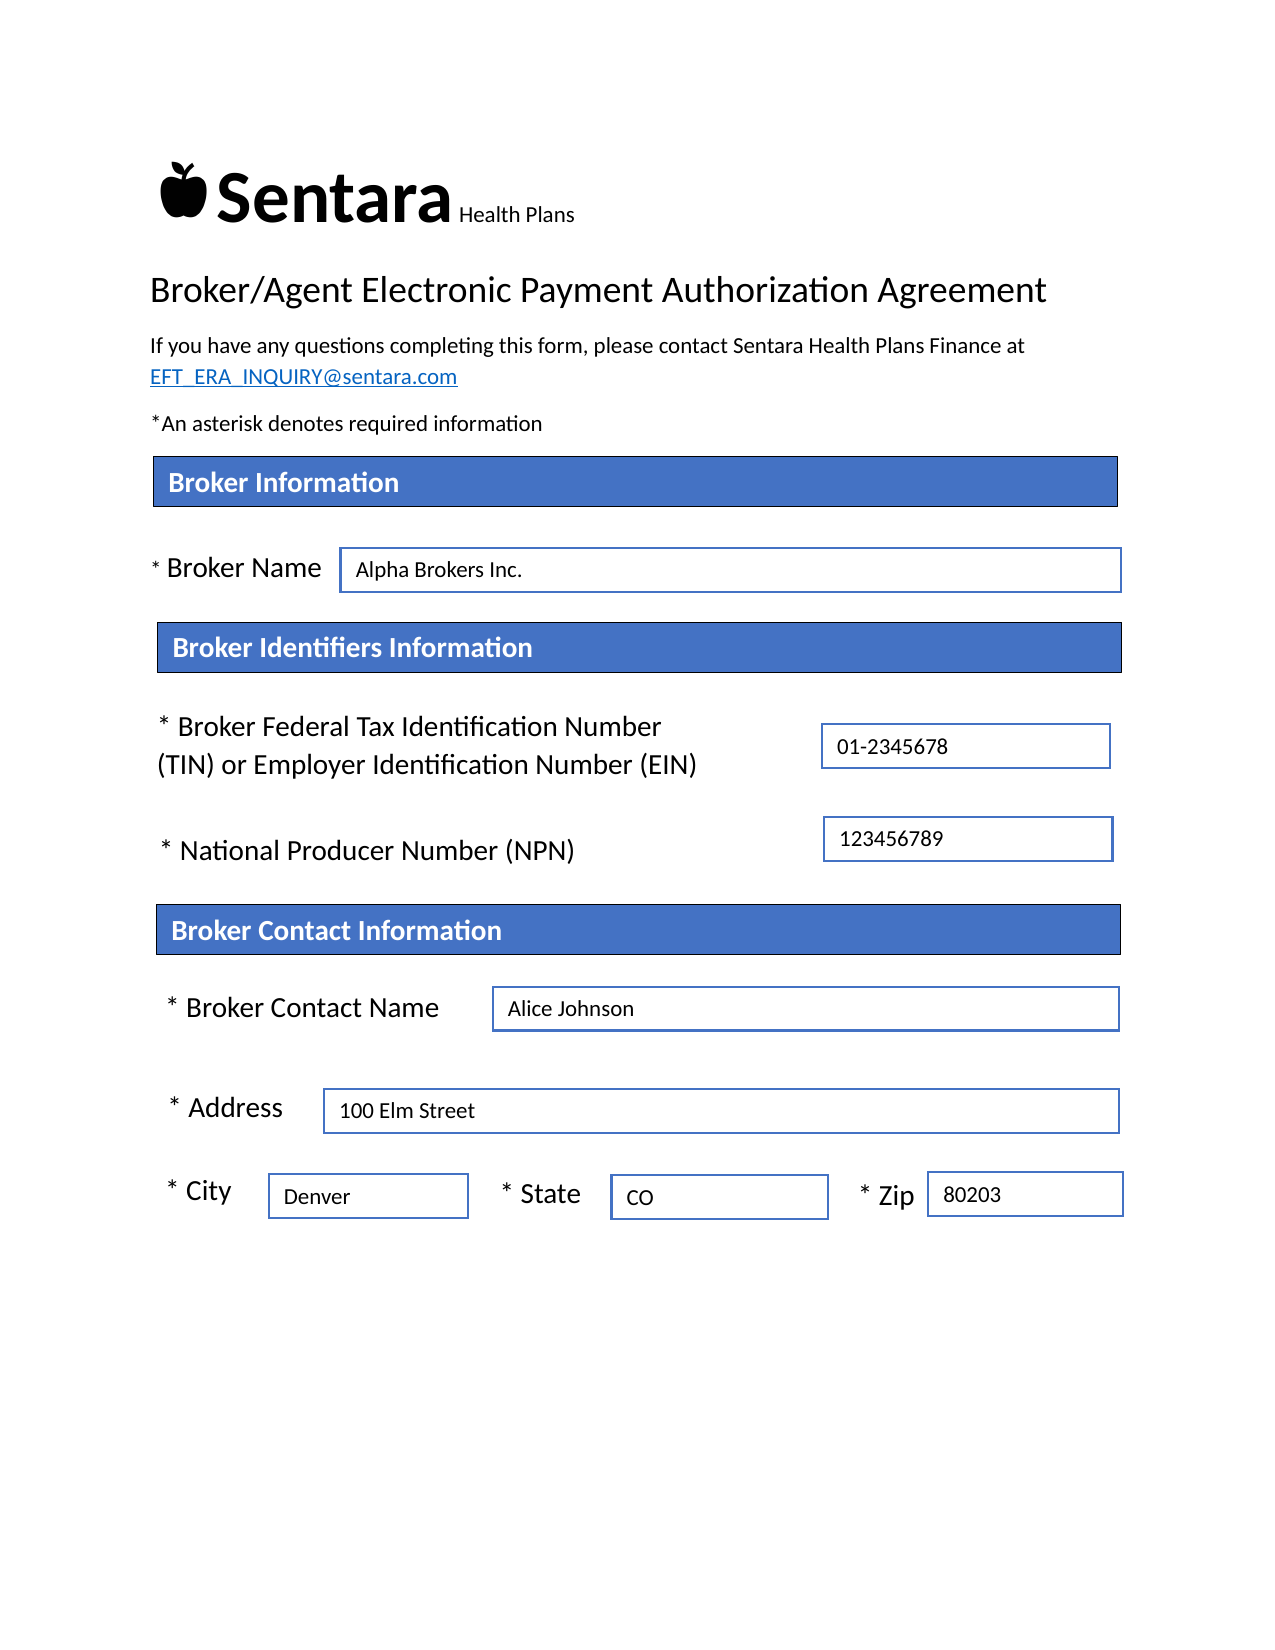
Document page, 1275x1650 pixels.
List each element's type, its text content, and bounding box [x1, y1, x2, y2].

text Sentara Health Plans [150, 150, 1125, 242]
text * Broker Name [150, 549, 339, 585]
text Broker/Agent Electronic Payment Authorization Agreement [150, 266, 1125, 311]
picture [150, 156, 217, 223]
text *An asterisk denotes required information [150, 409, 1125, 437]
text If you have any questions completing this form, please contact Sentara Health Plans Finance at EFT_ERA_INQUIRY@sentara.com [150, 332, 1125, 390]
